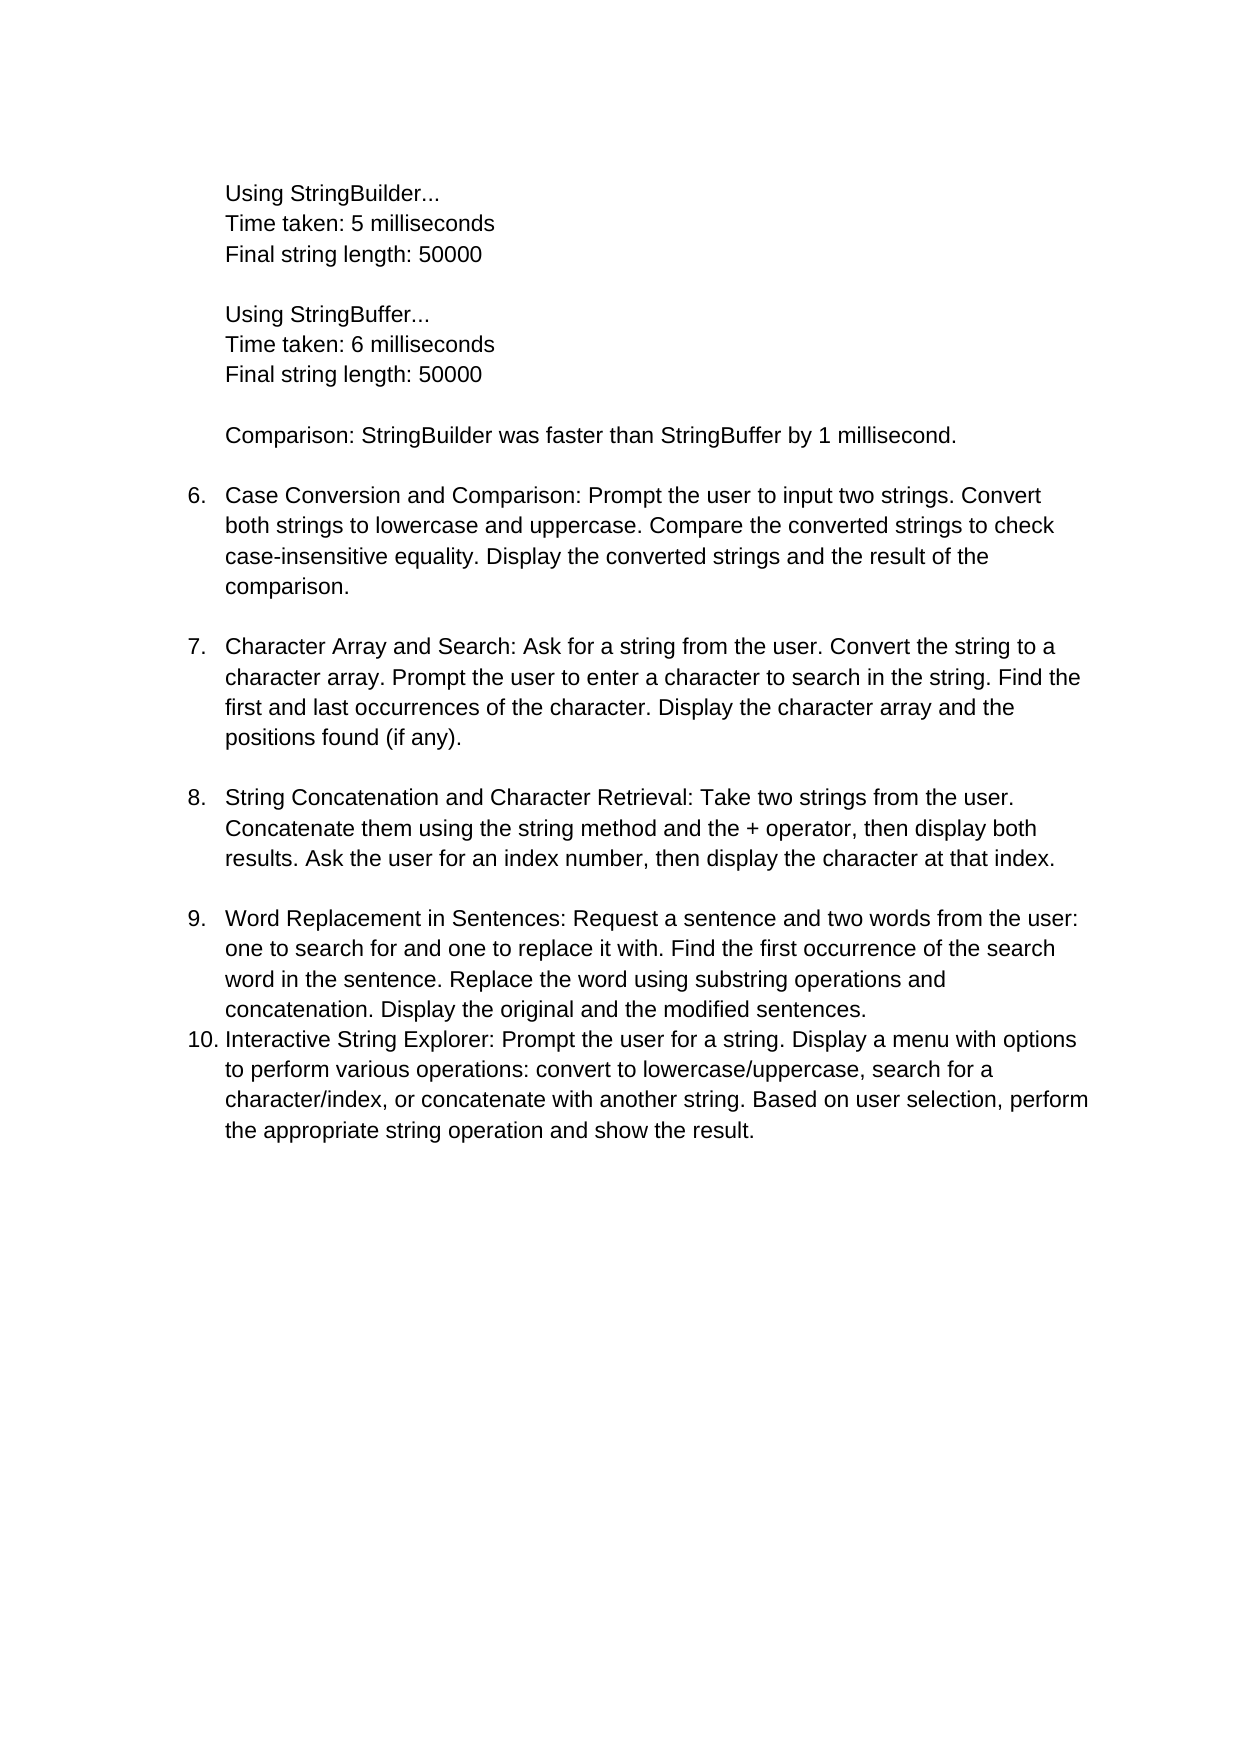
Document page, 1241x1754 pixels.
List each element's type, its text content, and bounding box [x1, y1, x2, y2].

text Time taken: 5 milliseconds [225, 210, 1090, 237]
text Final string length: 50000 [225, 361, 1090, 388]
text Time taken: 6 milliseconds [225, 331, 1090, 358]
list String Concatenation and Character Retrieval: Take two strings from the user. Concatenate them using the string method and the + operator, then display both results. Ask the user for an index number, then display the character at that index. [187, 784, 1090, 871]
text Final string length: 50000 [225, 241, 1090, 267]
list Character Array and Search: Ask for a string from the user. Convert the string to a character array. Prompt the user to enter a character to search in the string. Find the first and last occurrences of the character. Display the character array and the positions found (if any). [187, 633, 1090, 750]
text Comparison: StringBuilder was faster than StringBuffer by 1 millisecond. [225, 422, 1090, 448]
list Interactive String Explorer: Prompt the user for a string. Display a menu with options to perform various operations: convert to lowercase/uppercase, search for a character/index, or concatenate with another string. Based on user selection, perform the appropriate string operation and show the result. [187, 1026, 1090, 1143]
list Case Conversion and Comparison: Prompt the user to input two strings. Convert both strings to lowercase and uppercase. Compare the converted strings to check case-insensitive equality. Display the converted strings and the result of the comparison. [187, 482, 1090, 599]
list Word Replacement in Sentences: Request a sentence and two words from the user: one to search for and one to replace it with. Find the first occurrence of the search word in the sentence. Replace the word using substring operations and concatenation. Display the original and the modified sentences. [187, 905, 1090, 1022]
text Using StringBuffer... [225, 301, 1090, 327]
text Using StringBuilder... [225, 180, 1090, 207]
